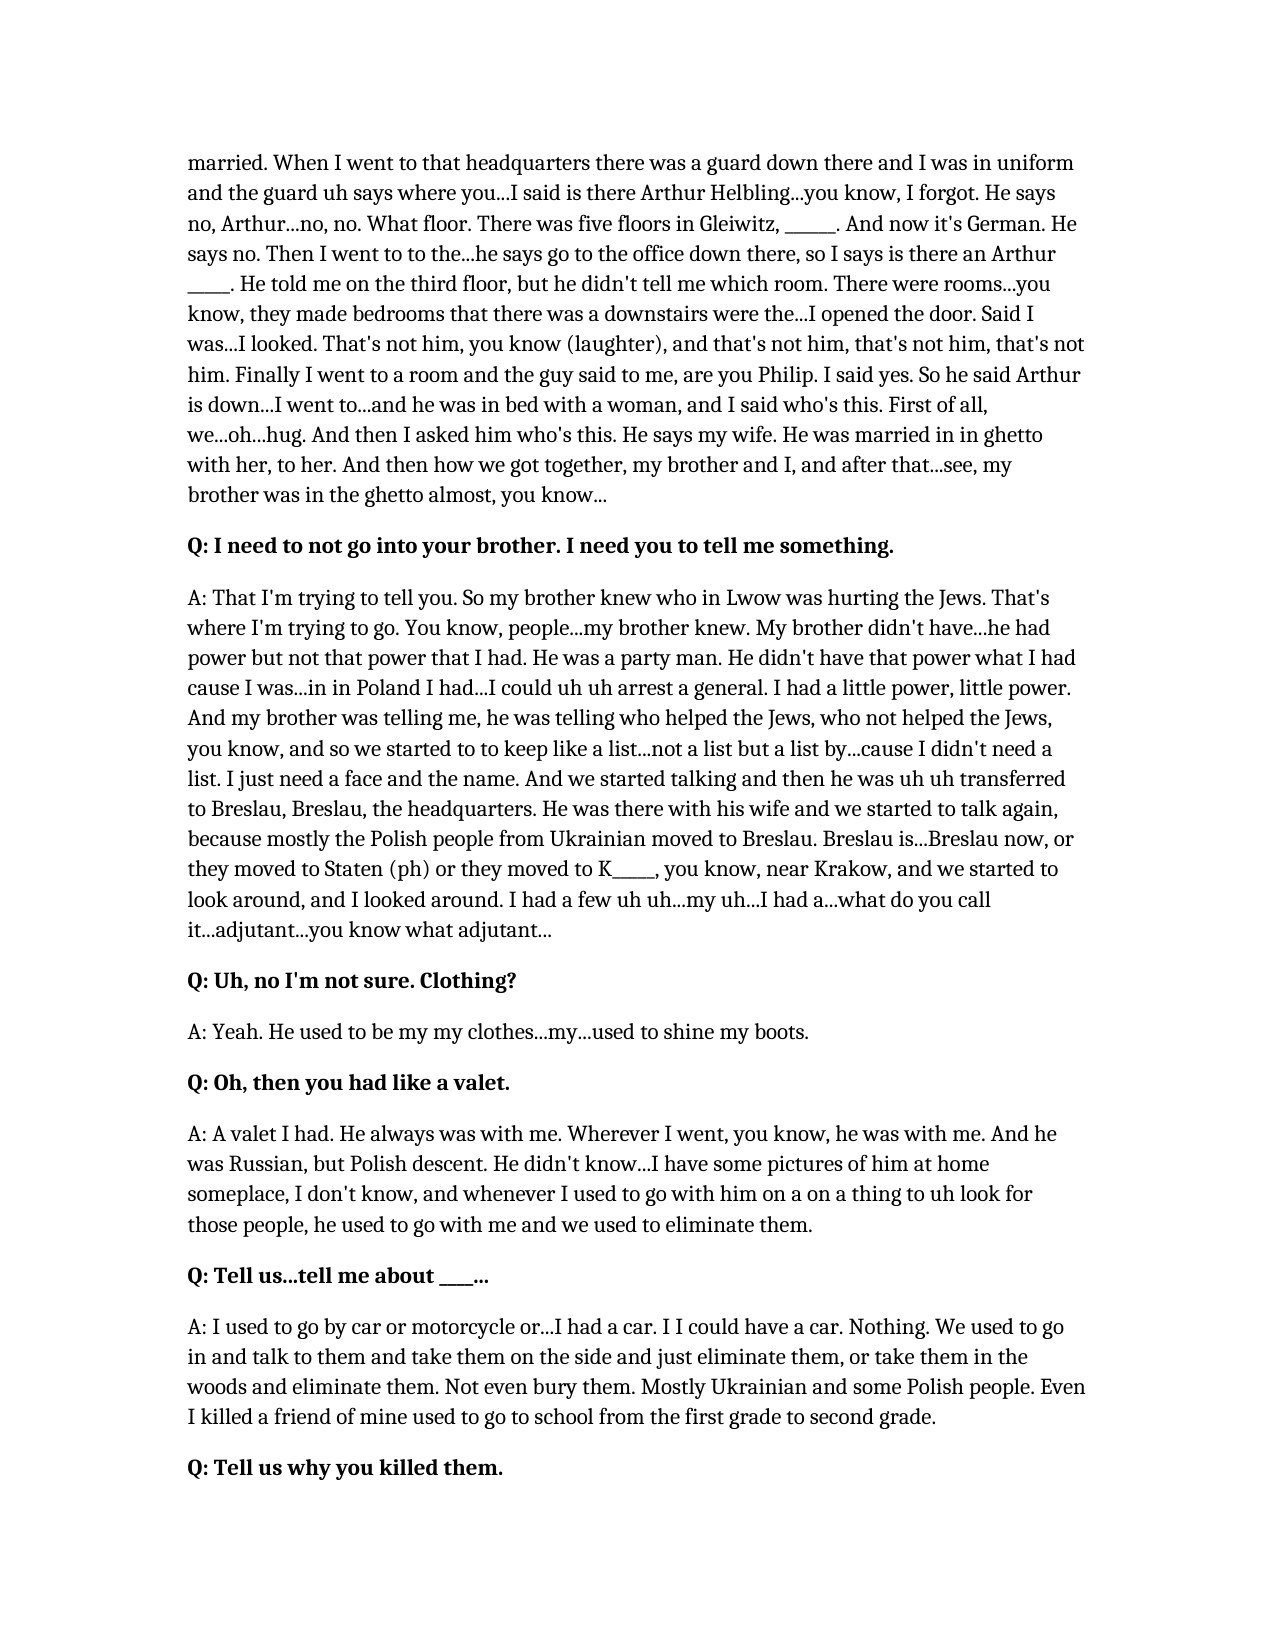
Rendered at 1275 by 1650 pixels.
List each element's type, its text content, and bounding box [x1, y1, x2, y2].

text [187, 150, 1087, 509]
text Q: Tell us...tell me about ____... [187, 1262, 1087, 1289]
text A: A valet I had. He always was with me. Wherever I went, you know, he was with me. And he was Russian, but Polish descent. He didn't know...I have some pictures of him at home someplace, I don't know, and whenever I used to go with him on a on a thing to uh look for those people, he used to go with me and we used to eliminate them. [187, 1121, 1087, 1238]
text A: I used to go by car or motorcycle or...I had a car. I I could have a car. Nothing. We used to go in and talk to them and take them on the side and just eliminate them, or take them in the woods and eliminate them. Not even bury them. Mostly Ukrainian and some Polish people. Even I killed a friend of mine used to go to school from the first grade to second grade. [187, 1313, 1087, 1431]
text Q: Uh, no I'm not sure. Clothing? [187, 968, 1087, 994]
text Q: Tell us why you killed them. [187, 1455, 1087, 1482]
text Q: I need to not go into your brother. I need you to tell me something. [187, 533, 1087, 560]
text A: That I'm trying to tell you. So my brother knew who in Lwow was hurting the Jews. That's where I'm trying to go. You know, people...my brother knew. My brother didn't have...he had power but not that power that I had. He was a party man. He didn't have that power what I had cause I was...in in Poland I had...I could uh uh arrest a general. I had a little power, little power. And my brother was telling me, he was telling who helped the Jews, who not helped the Jews, you know, and so we started to to keep like a list...not a list but a list by...cause I didn't need a list. I just need a face and the name. And we started talking and then he was uh uh transferred to Breslau, Breslau, the headquarters. He was there with his wife and we started to talk again, because mostly the Polish people from Ukrainian moved to Breslau. Breslau is...Breslau now, or they moved to Staten (ph) or they moved to K_____, you know, near Krakow, and we started to look around, and I looked around. I had a few uh uh...my uh...I had a...what do you call it...adjutant...you know what adjutant... [187, 584, 1087, 943]
text A: Yeah. He used to be my my clothes...my...used to shine my boots. [187, 1019, 1087, 1045]
text Q: Oh, then you had like a valet. [187, 1070, 1087, 1096]
